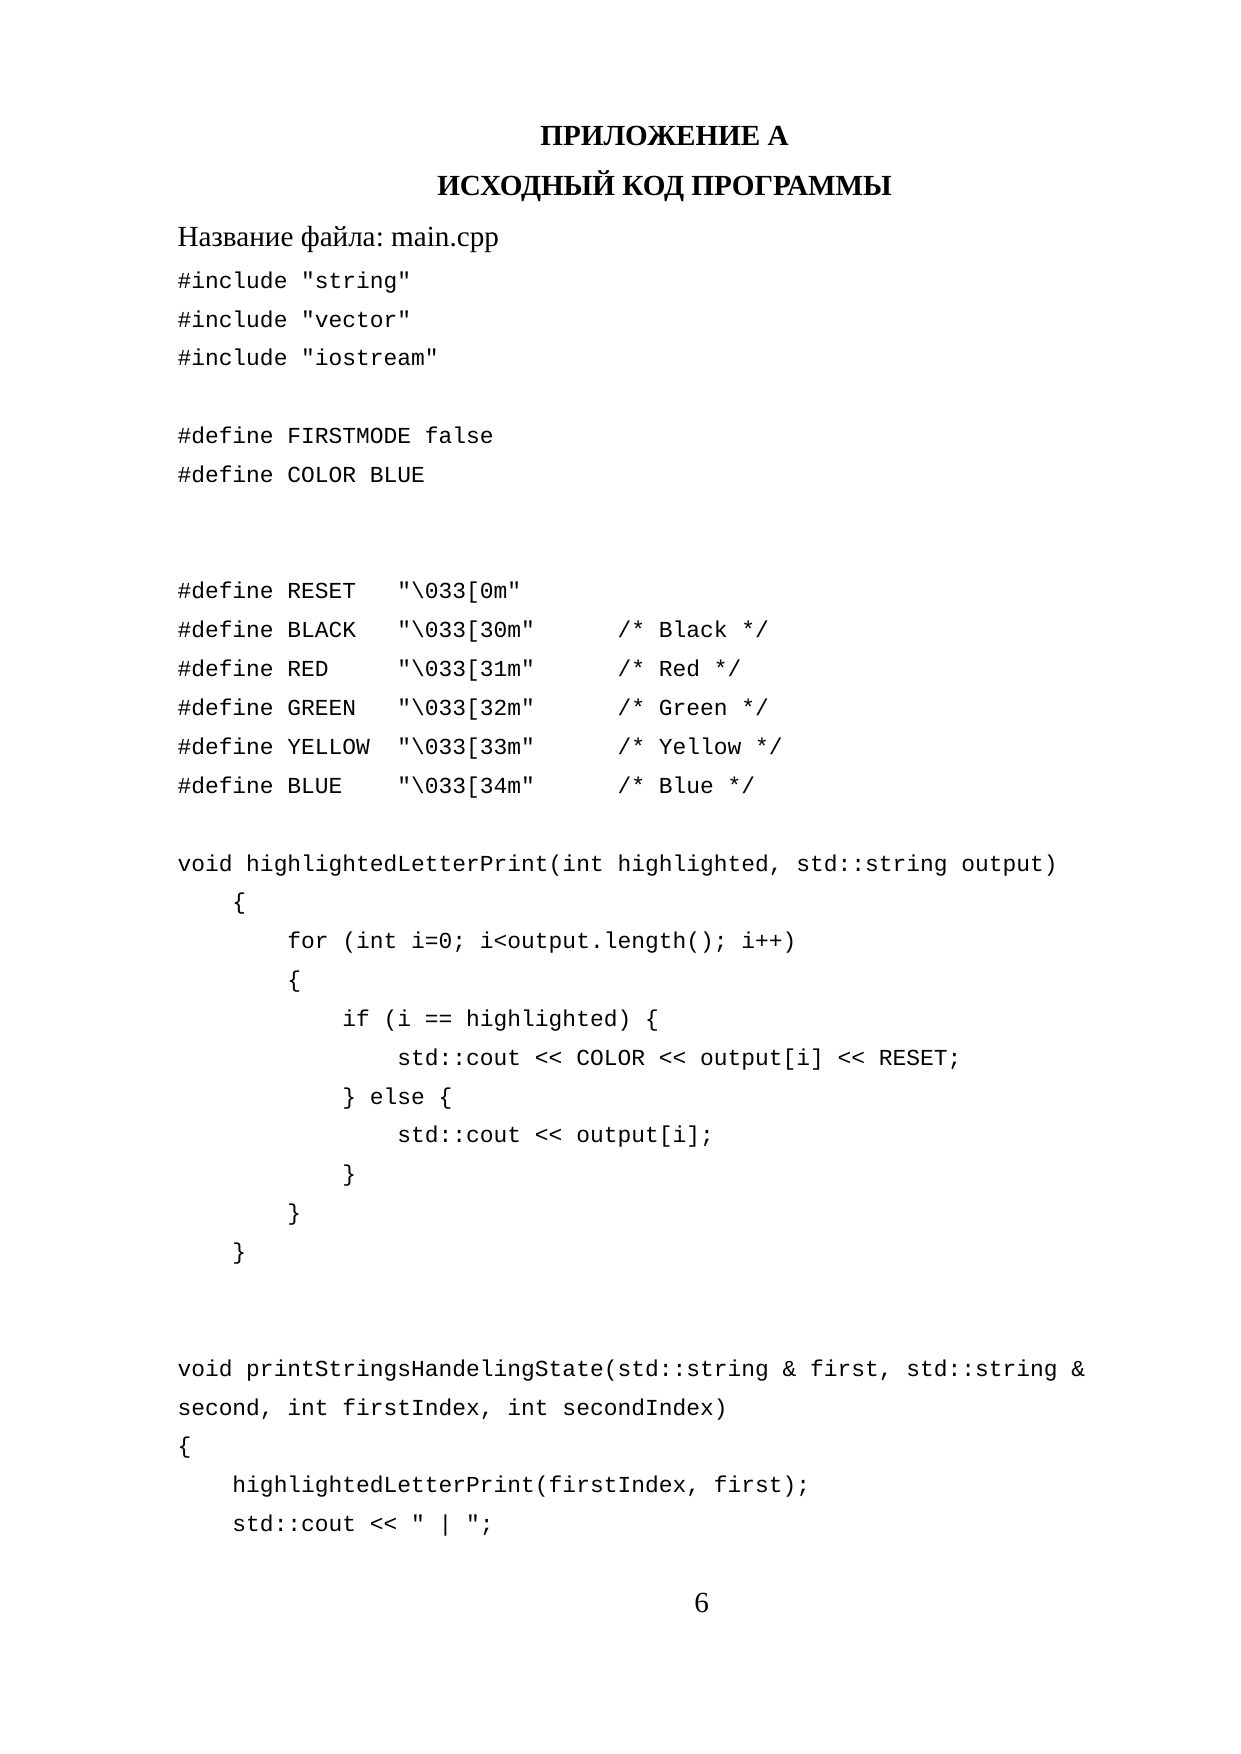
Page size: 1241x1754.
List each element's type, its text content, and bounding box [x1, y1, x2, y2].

text } [177, 1202, 1152, 1227]
text #define COLOR BLUE [177, 463, 1152, 489]
text { [177, 891, 1152, 917]
text #define RESET "\033[0m" [177, 580, 1152, 606]
text } [177, 1163, 1152, 1189]
text std::cout << " | "; [177, 1512, 1152, 1538]
text #define BLACK "\033[30m" /* Black */ [177, 619, 1152, 645]
text #include "vector" [177, 308, 1152, 334]
text highlightedLetterPrint(firstIndex, first); [177, 1473, 1152, 1499]
text #include "iostream" [177, 347, 1152, 373]
text Название файла: main.cpp [177, 219, 1152, 252]
text for (int i=0; i<output.length(); i++) [177, 929, 1152, 956]
text #include "string" [177, 269, 1152, 295]
text void highlightedLetterPrint(int highlighted, std::string output) [177, 852, 1152, 878]
text ИСХОДНЫЙ КОД ПРОГРАММЫ [177, 168, 1152, 202]
text ПРИЛОЖЕНИЕ А [177, 118, 1152, 152]
text #define FIRSTMODE false [177, 424, 1152, 450]
text #define GREEN "\033[32m" /* Green */ [177, 696, 1152, 722]
text std::cout << output[i]; [177, 1124, 1152, 1150]
text if (i == highlighted) { [177, 1007, 1152, 1033]
text } else { [177, 1085, 1152, 1111]
text { [177, 1435, 1152, 1461]
text void printStringsHandelingState(std::string & first, std::string & second, int firstIndex, int secondIndex) [177, 1357, 1152, 1422]
text std::cout << COLOR << output[i] << RESET; [177, 1046, 1152, 1072]
text } [177, 1240, 1152, 1266]
text #define BLUE "\033[34m" /* Blue */ [177, 774, 1152, 800]
text #define RED "\033[31m" /* Red */ [177, 658, 1152, 683]
text { [177, 968, 1152, 994]
text #define YELLOW "\033[33m" /* Yellow */ [177, 735, 1152, 761]
